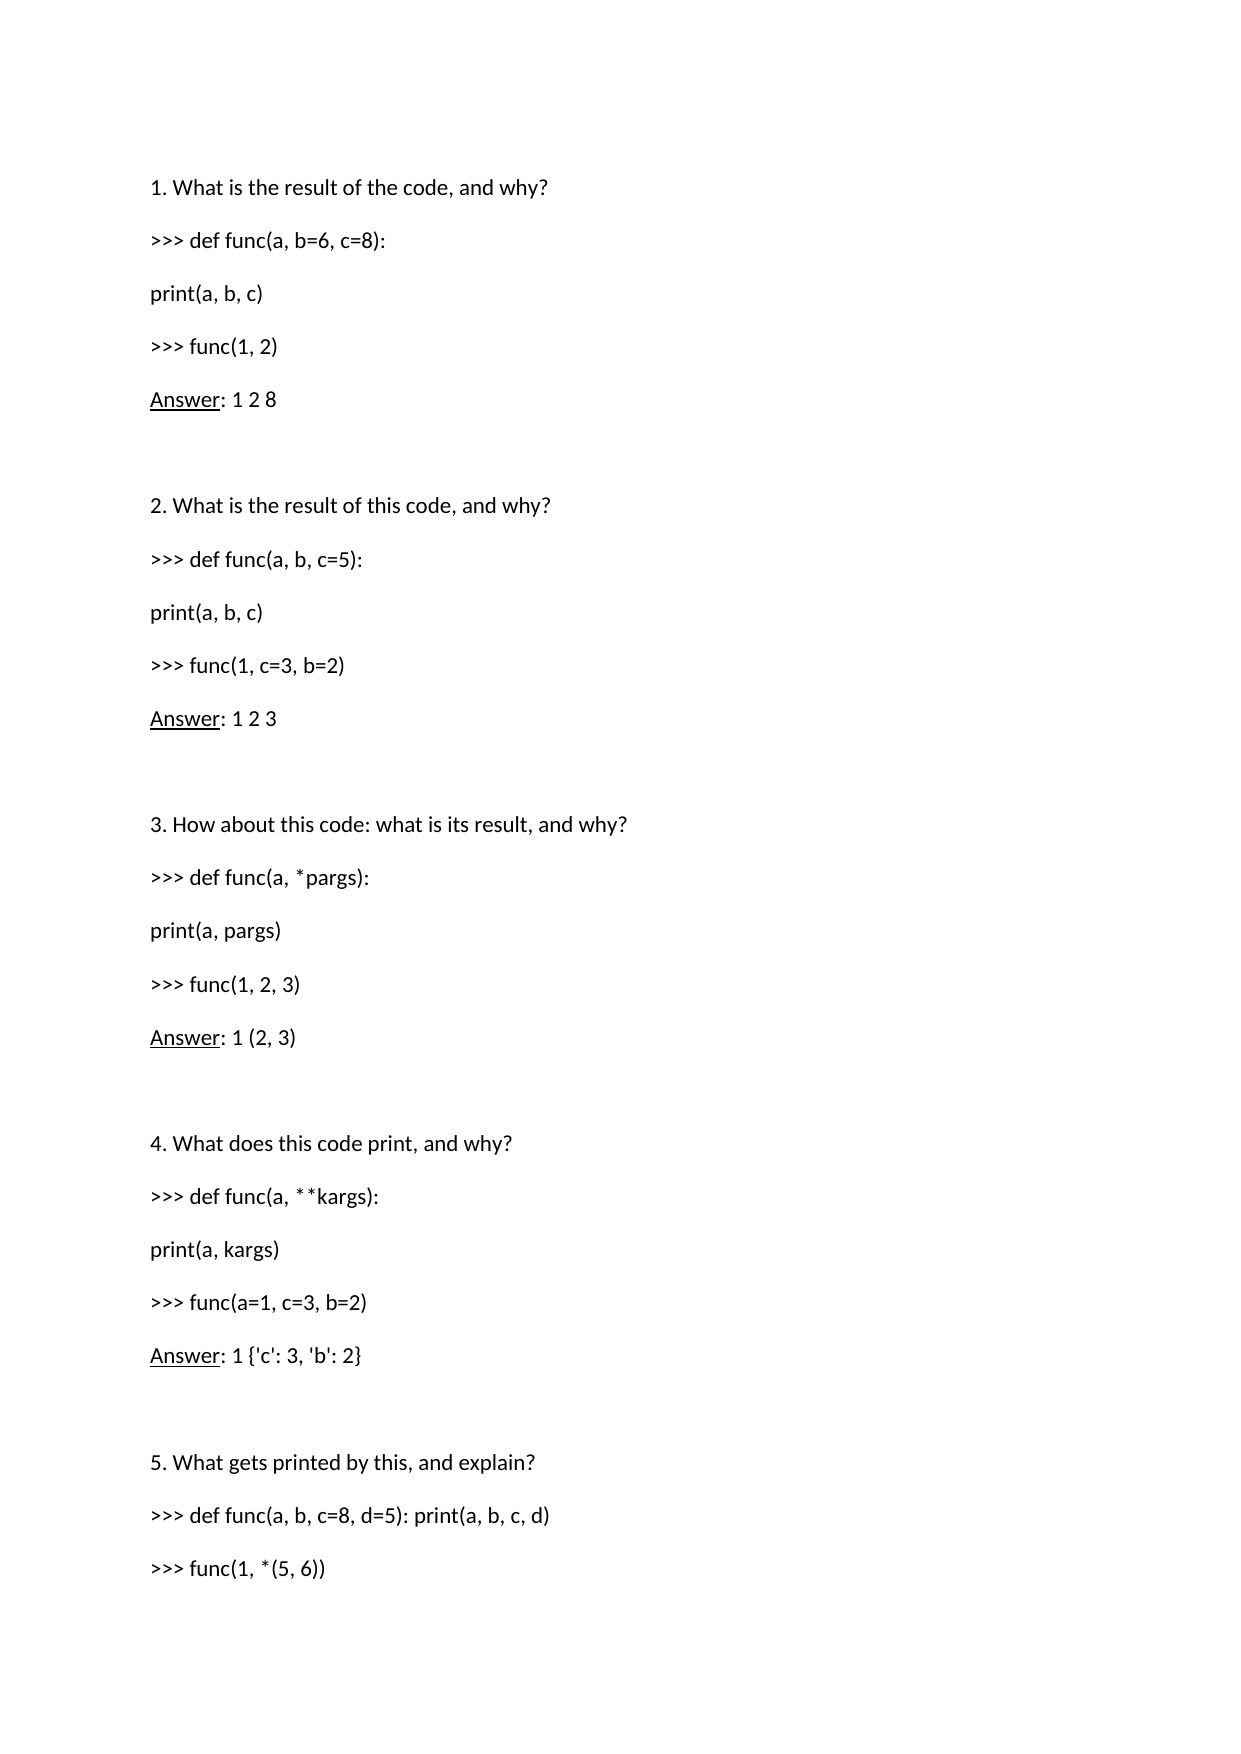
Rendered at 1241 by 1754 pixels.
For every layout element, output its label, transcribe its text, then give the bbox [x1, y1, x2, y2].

text >>> func(1, 2, 3) [150, 970, 1090, 998]
text >>> def func(a, b=6, c=8): [150, 226, 1090, 254]
text >>> def func(a, b, c=8, d=5): print(a, b, c, d) [150, 1501, 1090, 1529]
text >>> def func(a, **kargs): [150, 1182, 1090, 1210]
text >>> func(1, c=3, b=2) [150, 651, 1090, 679]
text >>> def func(a, *pargs): [150, 863, 1090, 892]
text print(a, pargs) [150, 917, 1090, 945]
text >>> func(1, *(5, 6)) [150, 1554, 1090, 1582]
text 1. What is the result of the code, and why? [150, 173, 1090, 201]
text 5. What gets printed by this, and explain? [150, 1448, 1090, 1476]
text >>> def func(a, b, c=5): [150, 545, 1090, 573]
text >>> func(a=1, c=3, b=2) [150, 1288, 1090, 1317]
text Answer: 1 (2, 3) [150, 1023, 1090, 1051]
text Answer: 1 2 3 [150, 704, 1090, 732]
text 2. What is the result of this code, and why? [150, 492, 1090, 520]
text 3. How about this code: what is its result, and why? [150, 810, 1090, 838]
text print(a, b, c) [150, 598, 1090, 626]
text print(a, kargs) [150, 1235, 1090, 1263]
text 4. What does this code print, and why? [150, 1129, 1090, 1157]
text Answer: 1 2 8 [150, 385, 1090, 413]
text print(a, b, c) [150, 279, 1090, 307]
text >>> func(1, 2) [150, 332, 1090, 360]
text Answer: 1 {'c': 3, 'b': 2} [150, 1342, 1090, 1370]
